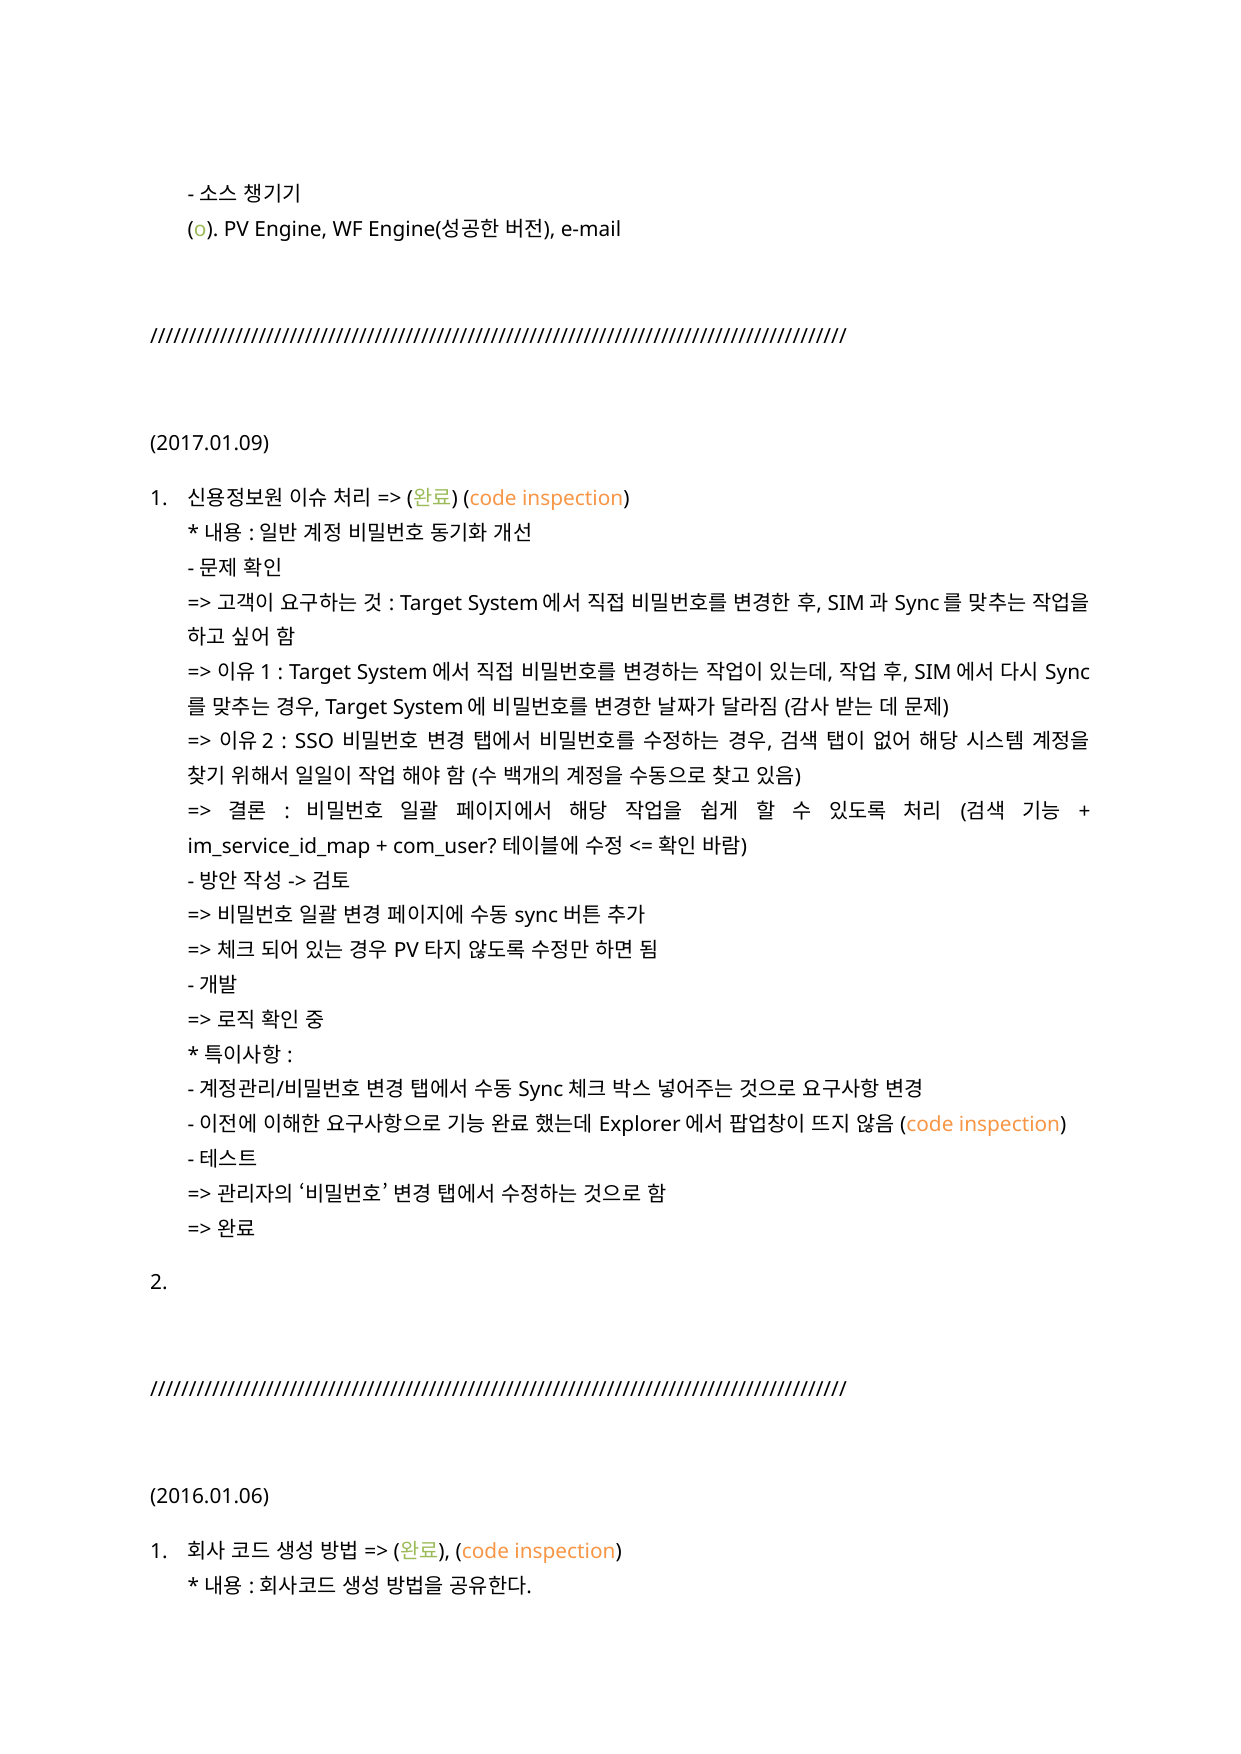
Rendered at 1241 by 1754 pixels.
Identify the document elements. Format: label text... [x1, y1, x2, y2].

text (2016.01.06) [150, 1481, 1090, 1510]
text (2017.01.09) [150, 428, 1090, 456]
text ////////////////////////////////////////////////////////////////////////////////////////// [150, 321, 1090, 349]
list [150, 177, 1090, 242]
text ////////////////////////////////////////////////////////////////////////////////////////// [150, 1374, 1090, 1403]
list 신용정보원 이슈 처리 => (완료) (code inspection) * 내용 : 일반 계정 비밀번호 동기화 개선 - 문제 확인 => 고객이 요구하는 것 : Target System에서 직접 비밀번호를 변경한 후, SIM과 Sync를 맞추는 작업을 하고 싶어 함 => 이유1 : Target System에서 직접 비밀번호를 변경하는 작업이 있는데, 작업 후, SIM에서 다시 Sync를 맞추는 경우, Target System에 비밀번호를 변경한 날짜가 달라짐 (감사 받는 데 문제) => 이유2 : SSO 비밀번호 변경 탭에서 비밀번호를 수정하는 경우, 검색 탭이 없어 해당 시스템 계정을 찾기 위해서 일일이 작업 해야 함 (수 백개의 계정을 수동으로 찾고 있음) => 결론 : 비밀번호 일괄 페이지에서 해당 작업을 쉽게 할 수 있도록 처리 (검색 기능 + im_service_id_map + com_user? 테이블에 수정 <= 확인 바람) - 방안 작성 -> 검토 => 비밀번호 일괄 변경 페이지에 수동 sync 버튼 추가 => 체크 되어 있는 경우 PV 타지 않도록 수정만 하면 됨 - 개발 => 로직 확인 중 * 특이사항 : - 계정관리/비밀번호 변경 탭에서 수동 Sync 체크 박스 넣어주는 것으로 요구사항 변경 - 이전에 이해한 요구사항으로 기능 완료 했는데 Explorer에서 팝업창이 뜨지 않음 (code inspection) - 테스트 => 관리자의 ‘비밀번호’ 변경 탭에서 수정하는 것으로 함 => 완료 [150, 481, 1090, 1242]
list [150, 1535, 1090, 1600]
